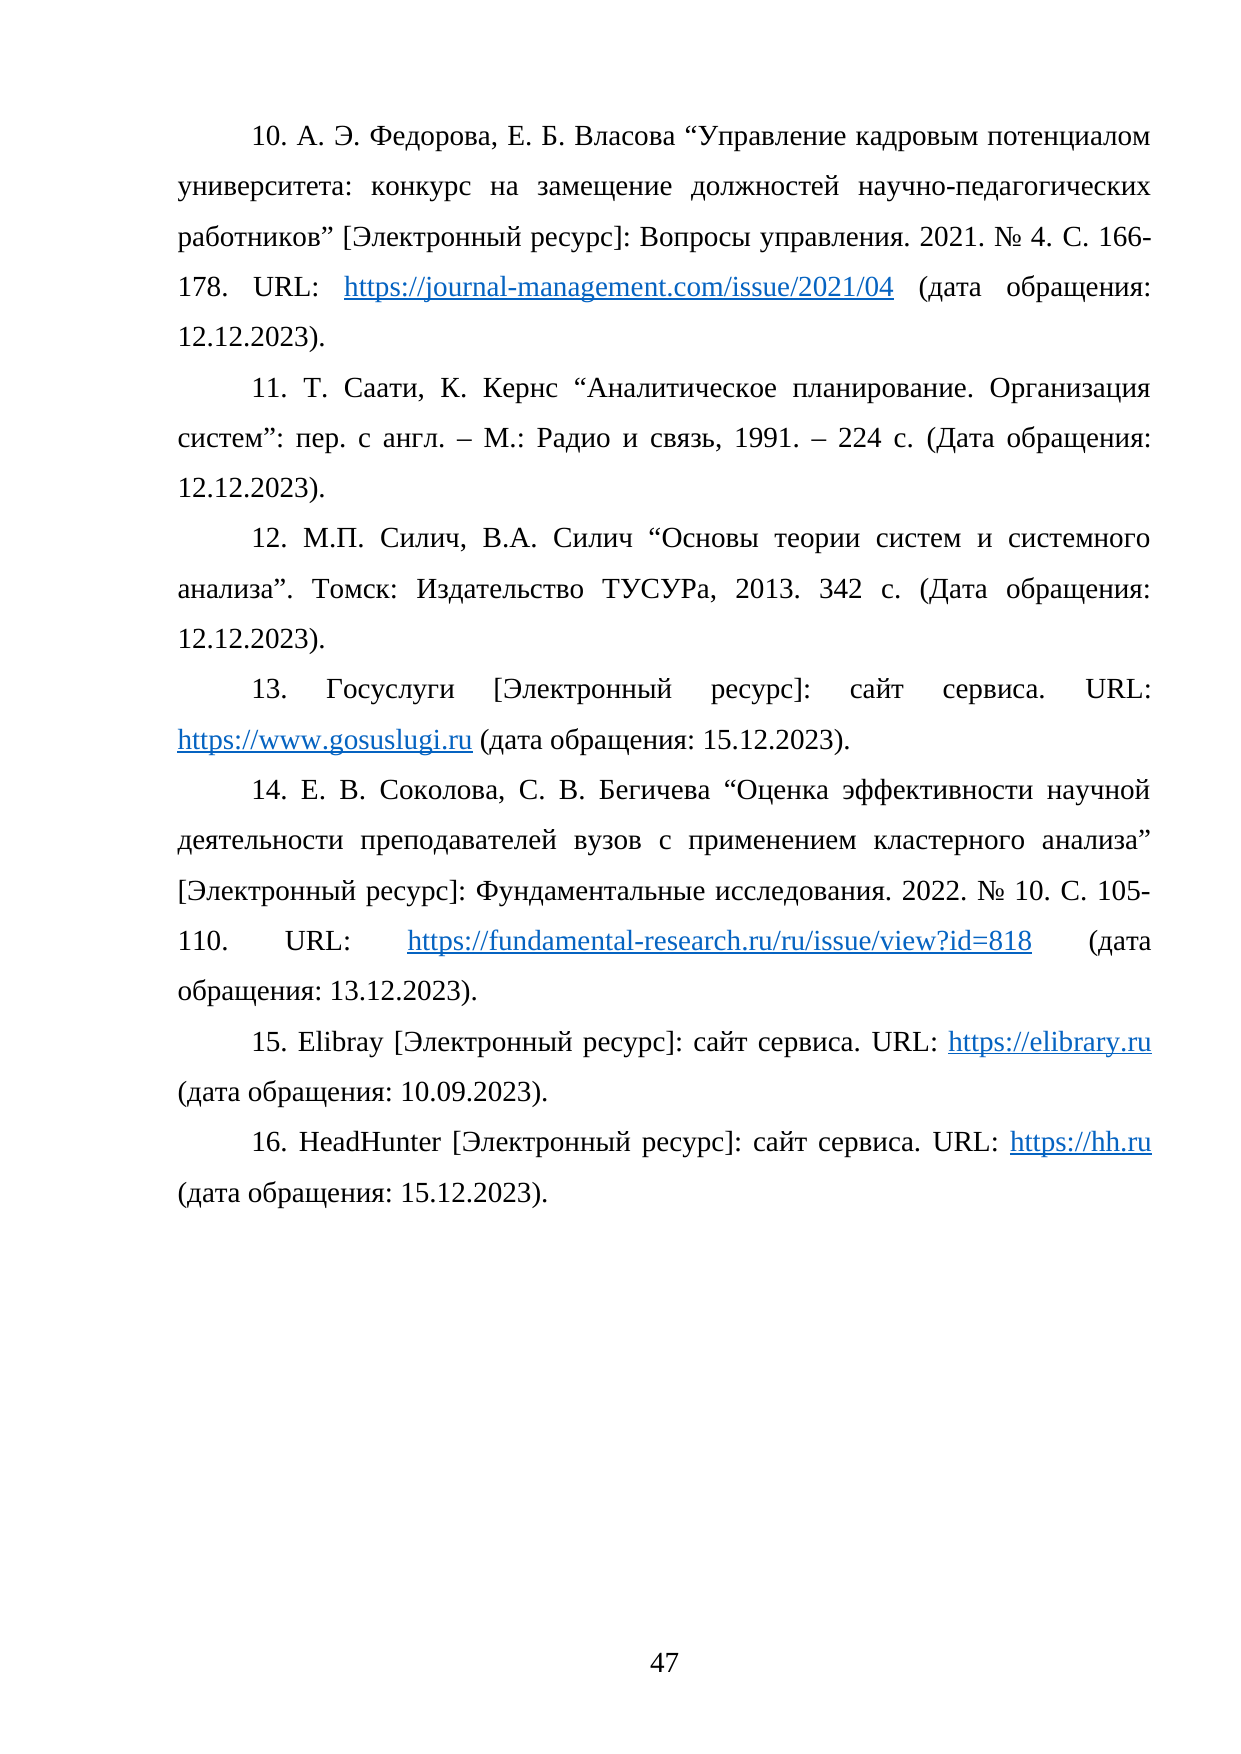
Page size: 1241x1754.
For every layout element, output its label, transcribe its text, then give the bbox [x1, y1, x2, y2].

text 16. HeadHunter [Электронный ресурс]: сайт сервиса. URL: https://hh.ru (дата обращения: 15.12.2023). [177, 1124, 1152, 1208]
text 14. Е. В. Соколова, С. В. Бегичева “Оценка эффективности научной деятельности преподавателей вузов с применением кластерного анализа” [Электронный ресурс]: Фундаментальные исследования. 2022. № 10. С. 105-110. URL: https://fundamental-research.ru/ru/issue/view?id=818 (дата обращения: 13.12.2023). [177, 772, 1152, 1007]
text 15. Elibray [Электронный ресурс]: сайт сервиса. URL: https://elibrary.ru (дата обращения: 10.09.2023). [177, 1024, 1152, 1108]
text 10. А. Э. Федорова, Е. Б. Власова “Управление кадровым потенциалом университета: конкурс на замещение должностей научно-педагогических работников” [Электронный ресурс]: Вопросы управления. 2021. № 4. C. 166-178. URL: https://journal-management.com/issue/2021/04 (дата обращения: 12.12.2023). [177, 118, 1152, 353]
text 12. М.П. Силич, В.А. Силич “Основы теории систем и системного анализа”. Томск: Издательство ТУСУРа, 2013. 342 с. (Дата обращения: 12.12.2023). [177, 521, 1152, 655]
text 11. Т. Саати, К. Кернс “Аналитическое планирование. Организация систем”: пер. с англ. – М.: Радио и связь, 1991. – 224 с. (Дата обращения: 12.12.2023). [177, 370, 1152, 504]
text 13. Госуслуги [Электронный ресурс]: сайт сервиса. URL: https://www.gosuslugi.ru (дата обращения: 15.12.2023). [177, 672, 1152, 755]
